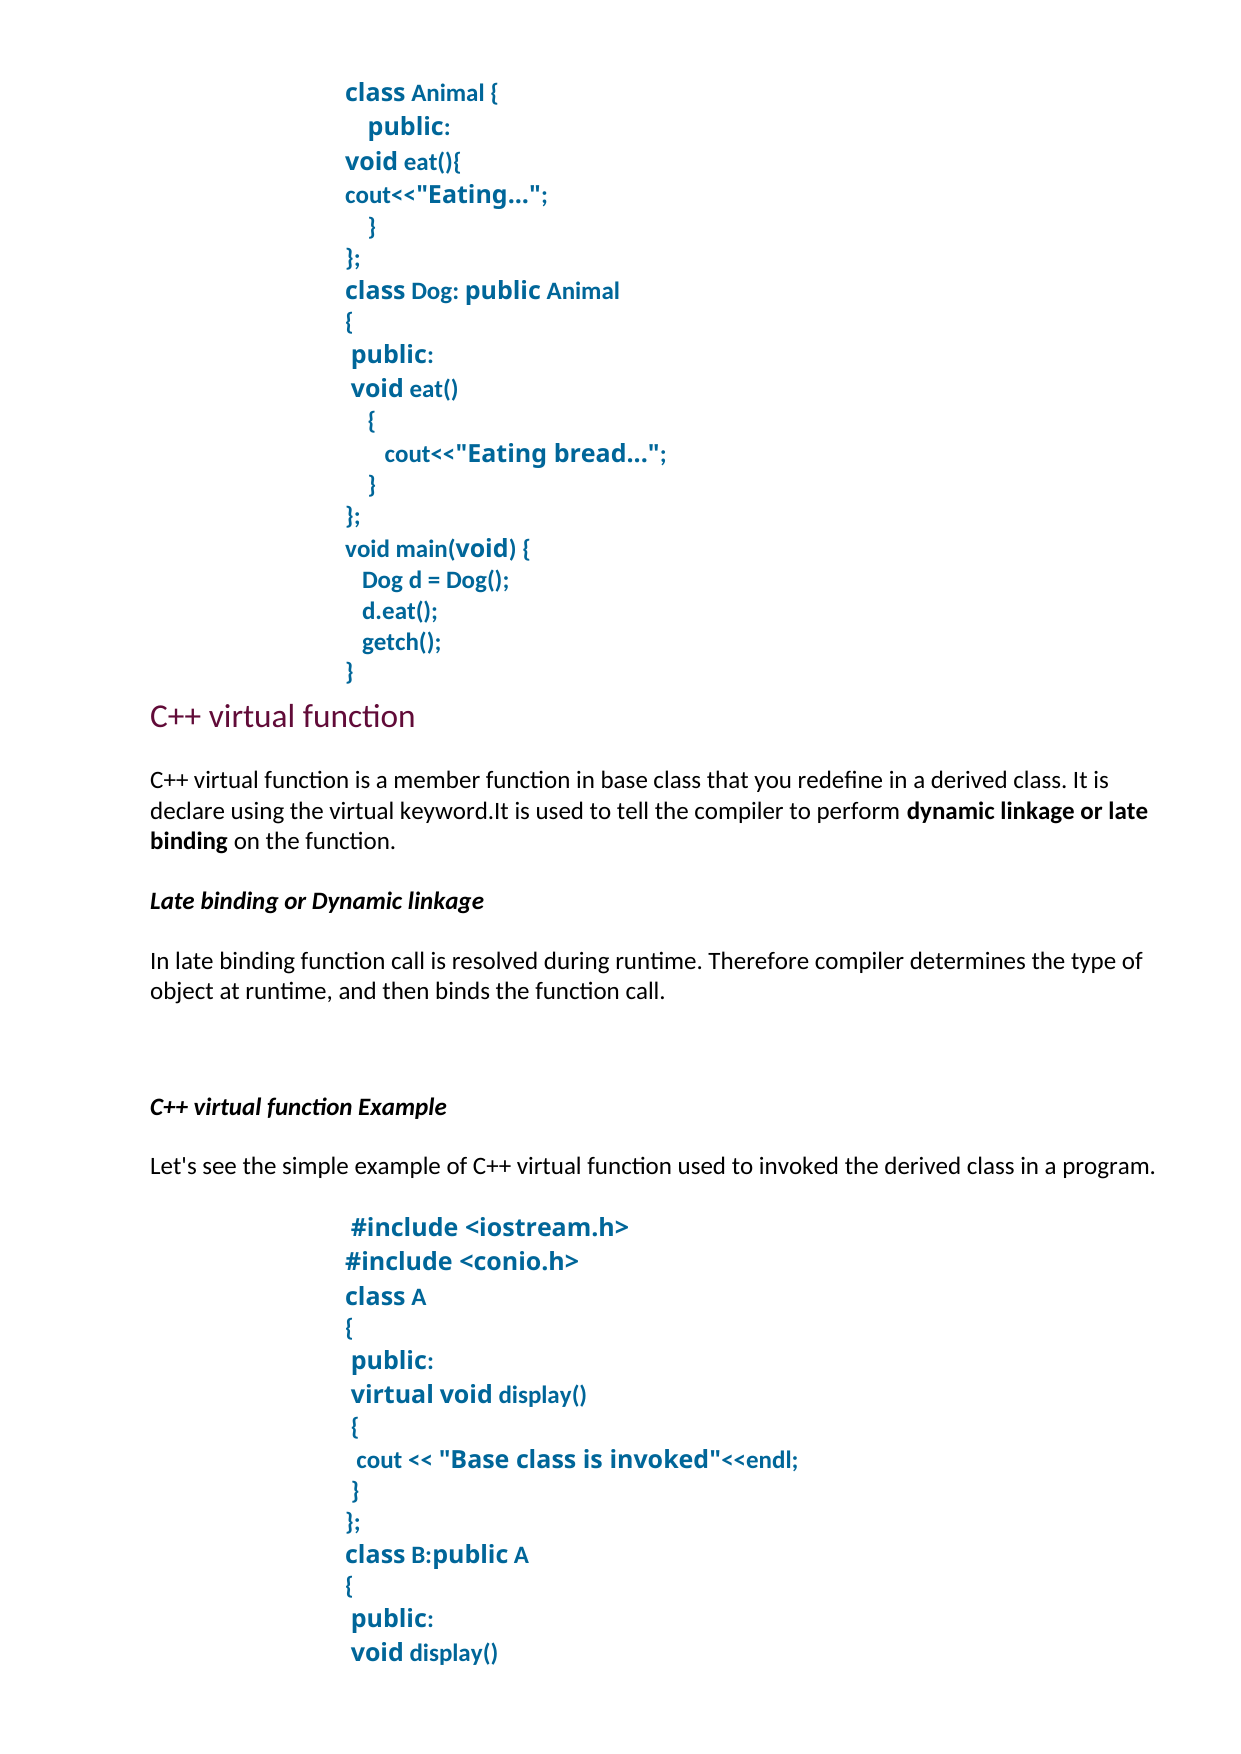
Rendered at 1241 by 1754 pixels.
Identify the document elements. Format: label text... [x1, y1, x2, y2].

text class A [345, 1278, 1165, 1312]
text public: [345, 109, 1165, 143]
text { [345, 1411, 1165, 1441]
text } [345, 656, 1165, 687]
text public: [345, 1343, 1165, 1377]
text #include <iostream.h> [345, 1210, 1165, 1244]
text void eat(){ [345, 143, 1165, 177]
text public: [345, 337, 1165, 371]
text cout<<"Eating..."; [345, 177, 1165, 211]
subtitle C++ virtual function Example [150, 1091, 1165, 1121]
text class Dog: public Animal [345, 272, 1165, 306]
text { [345, 306, 1165, 337]
text { [345, 1312, 1165, 1343]
text d.eat(); [345, 595, 1165, 626]
text }; [345, 242, 1165, 272]
text void eat() [345, 371, 1165, 405]
text void display() [345, 1635, 1165, 1669]
text getch(); [345, 626, 1165, 656]
text virtual void display() [345, 1377, 1165, 1411]
text { [345, 1571, 1165, 1601]
text cout<<"Eating bread..."; [345, 436, 1165, 469]
text } [345, 469, 1165, 500]
text Dog d = Dog(); [345, 565, 1165, 595]
text In late binding function call is resolved during runtime. Therefore compiler determines the type of object at runtime, and then binds the function call. [150, 945, 1165, 1006]
text cout << "Base class is invoked"<<endl; [345, 1441, 1165, 1475]
text } [345, 211, 1165, 242]
text class B:public A [345, 1536, 1165, 1571]
text C++ virtual function [150, 694, 1165, 735]
text void main(void) { [345, 531, 1165, 565]
text #include <conio.h> [345, 1244, 1165, 1278]
text C++ virtual function is a member function in base class that you redefine in a derived class. It is declare using the virtual keyword.It is used to tell the compiler to perform dynamic linkage or late binding on the function. [150, 764, 1165, 856]
text { [345, 405, 1165, 436]
text }; [345, 1506, 1165, 1536]
text } [345, 1475, 1165, 1506]
text }; [345, 500, 1165, 531]
text Let's see the simple example of C++ virtual function used to invoked the derived class in a program. [150, 1150, 1165, 1181]
subtitle Late binding or Dynamic linkage [150, 885, 1165, 916]
text public: [345, 1601, 1165, 1635]
text class Animal { [345, 75, 1165, 109]
